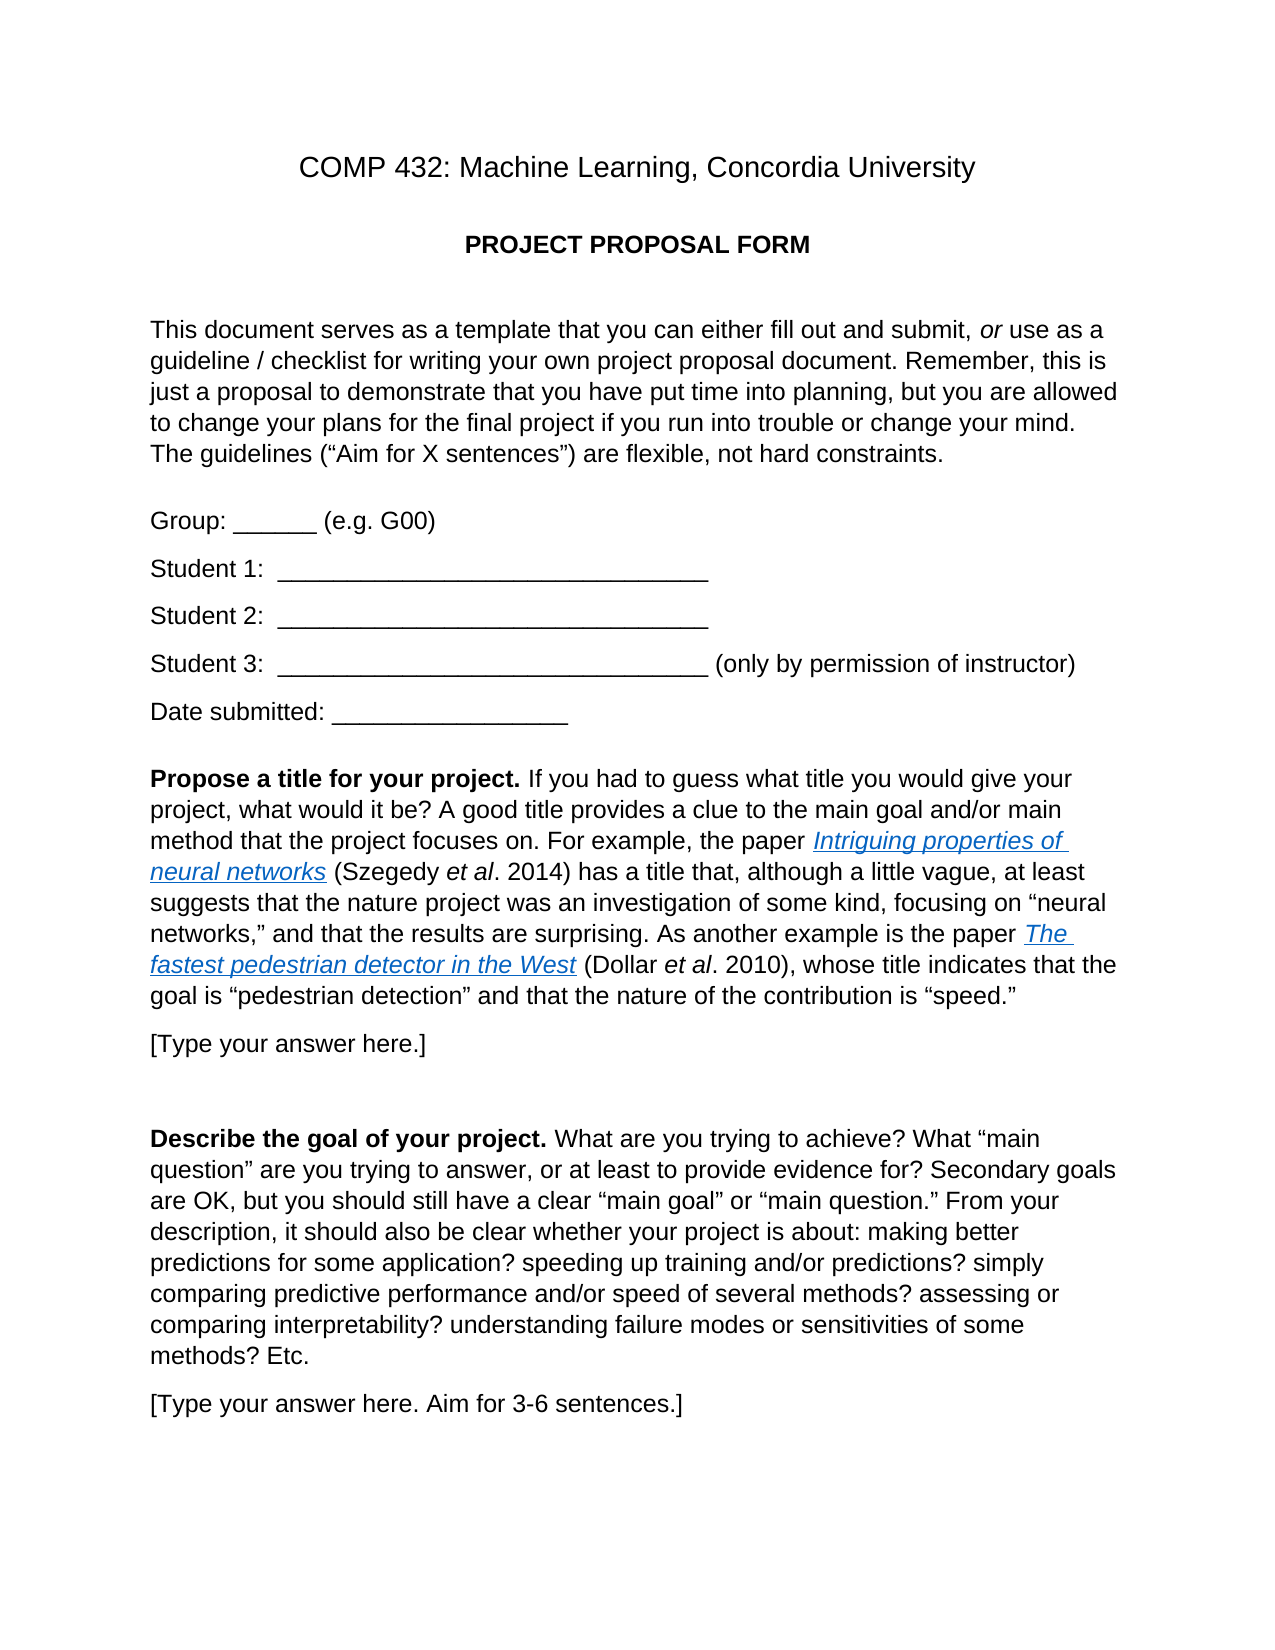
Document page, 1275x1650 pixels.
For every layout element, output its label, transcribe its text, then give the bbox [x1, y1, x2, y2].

text Group: ______ (e.g. G00) [150, 506, 1125, 535]
text COMP 432: Machine Learning, Concordia University [150, 150, 1125, 183]
text [Type your answer here. Aim for 3-6 sentences.] [150, 1389, 1125, 1418]
text [Type your answer here.] [150, 1029, 1125, 1057]
text Student 3: _______________________________ (only by permission of instructor) [150, 649, 1125, 678]
text This document serves as a template that you can either fill out and submit, or use as a guideline / checklist for writing your own project proposal document. Remember, this is just a proposal to demonstrate that you have put time into planning, but you are allowed to change your plans for the final project if you run into trouble or change your mind. The guidelines (“Aim for X sentences”) are flexible, not hard constraints. [150, 315, 1125, 468]
text Propose a title for your project. If you had to guess what title you would give your project, what would it be? A good title provides a clue to the main goal and/or main method that the project focuses on. For example, the paper Intriguing properties of neural networks (Szegedy et al. 2014) has a title that, although a little vague, at least suggests that the nature project was an investigation of some kind, focusing on “neural networks,” and that the results are surprising. As another example is the paper The fastest pedestrian detector in the West (Dollar et al. 2010), whose title indicates that the goal is “pedestrian detection” and that the nature of the contribution is “speed.” [150, 764, 1125, 1010]
text Describe the goal of your project. What are you trying to achieve? What “main question” are you trying to answer, or at least to provide evidence for? Secondary goals are OK, but you should still have a clear “main goal” or “main question.” From your description, it should also be clear whether your project is about: making better predictions for some application? speeding up training and/or predictions? simply comparing predictive performance and/or speed of several methods? assessing or comparing interpretability? understanding failure modes or sensitivities of some methods? Etc. [150, 1124, 1125, 1370]
text Student 1: _______________________________ [150, 554, 1125, 582]
text PROJECT PROPOSAL FORM [150, 230, 1125, 259]
text Student 2: _______________________________ [150, 601, 1125, 630]
text Date submitted: _________________ [150, 697, 1125, 726]
